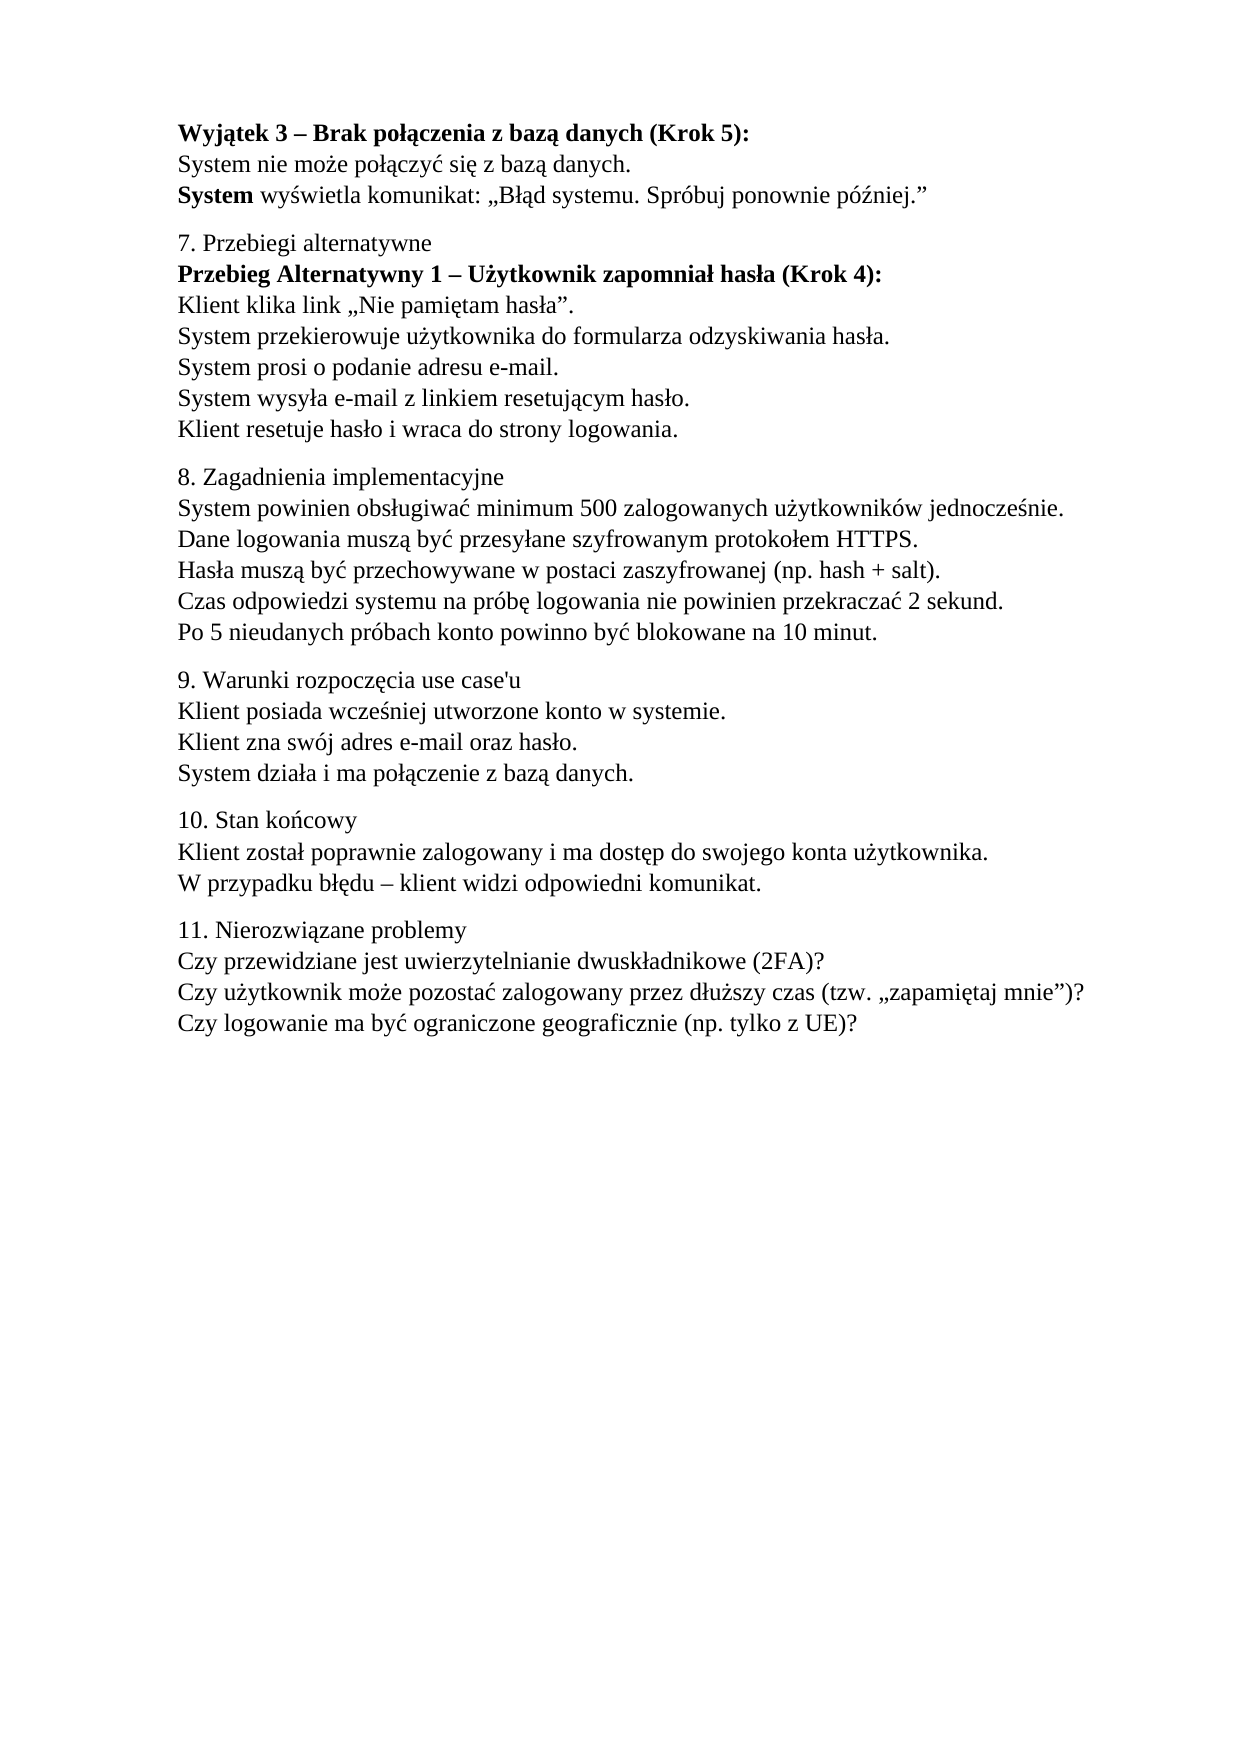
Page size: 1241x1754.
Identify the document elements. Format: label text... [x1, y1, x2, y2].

text Klient posiada wcześniej utworzone konto w systemie. [177, 696, 1152, 724]
text Czy użytkownik może pozostać zalogowany przez dłuższy czas (tzw. „zapamiętaj mnie”)? [177, 977, 1152, 1006]
text Przebieg Alternatywny 1 – Użytkownik zapomniał hasła (Krok 4): Klient klika link „Nie pamiętam hasła”. System przekierowuje użytkownika do formularza odzyskiwania hasła. System prosi o podanie adresu e-mail. System wysyła e-mail z linkiem resetującym hasło. Klient resetuje hasło i wraca do strony logowania. [177, 259, 1152, 443]
text System powinien obsługiwać minimum 500 zalogowanych użytkowników jednocześnie. [177, 493, 1152, 522]
text Dane logowania muszą być przesyłane szyfrowanym protokołem HTTPS. [177, 524, 1152, 553]
text Czy przewidziane jest uwierzytelnianie dwuskładnikowe (2FA)? [177, 946, 1152, 975]
text Czas odpowiedzi systemu na próbę logowania nie powinien przekraczać 2 sekund. [177, 586, 1152, 615]
text Klient zna swój adres e-mail oraz hasło. [177, 727, 1152, 756]
text 11. Nierozwiązane problemy [177, 915, 1152, 944]
text W przypadku błędu – klient widzi odpowiedni komunikat. [177, 868, 1152, 896]
text 9. Warunki rozpoczęcia use case'u [177, 665, 1152, 693]
text System działa i ma połączenie z bazą danych. [177, 758, 1152, 787]
text 8. Zagadnienia implementacyjne [177, 462, 1152, 491]
text Wyjątek 3 – Brak połączenia z bazą danych (Krok 5): System nie może połączyć się z bazą danych. System wyświetla komunikat: „Błąd systemu. Spróbuj ponownie później.” [177, 118, 1152, 209]
text 7. Przebiegi alternatywne [177, 228, 1152, 257]
text Hasła muszą być przechowywane w postaci zaszyfrowanej (np. hash + salt). [177, 555, 1152, 584]
text Klient został poprawnie zalogowany i ma dostęp do swojego konta użytkownika. [177, 837, 1152, 865]
text Czy logowanie ma być ograniczone geograficznie (np. tylko z UE)? [177, 1008, 1152, 1037]
text 10. Stan końcowy [177, 806, 1152, 834]
text Po 5 nieudanych próbach konto powinno być blokowane na 10 minut. [177, 617, 1152, 646]
